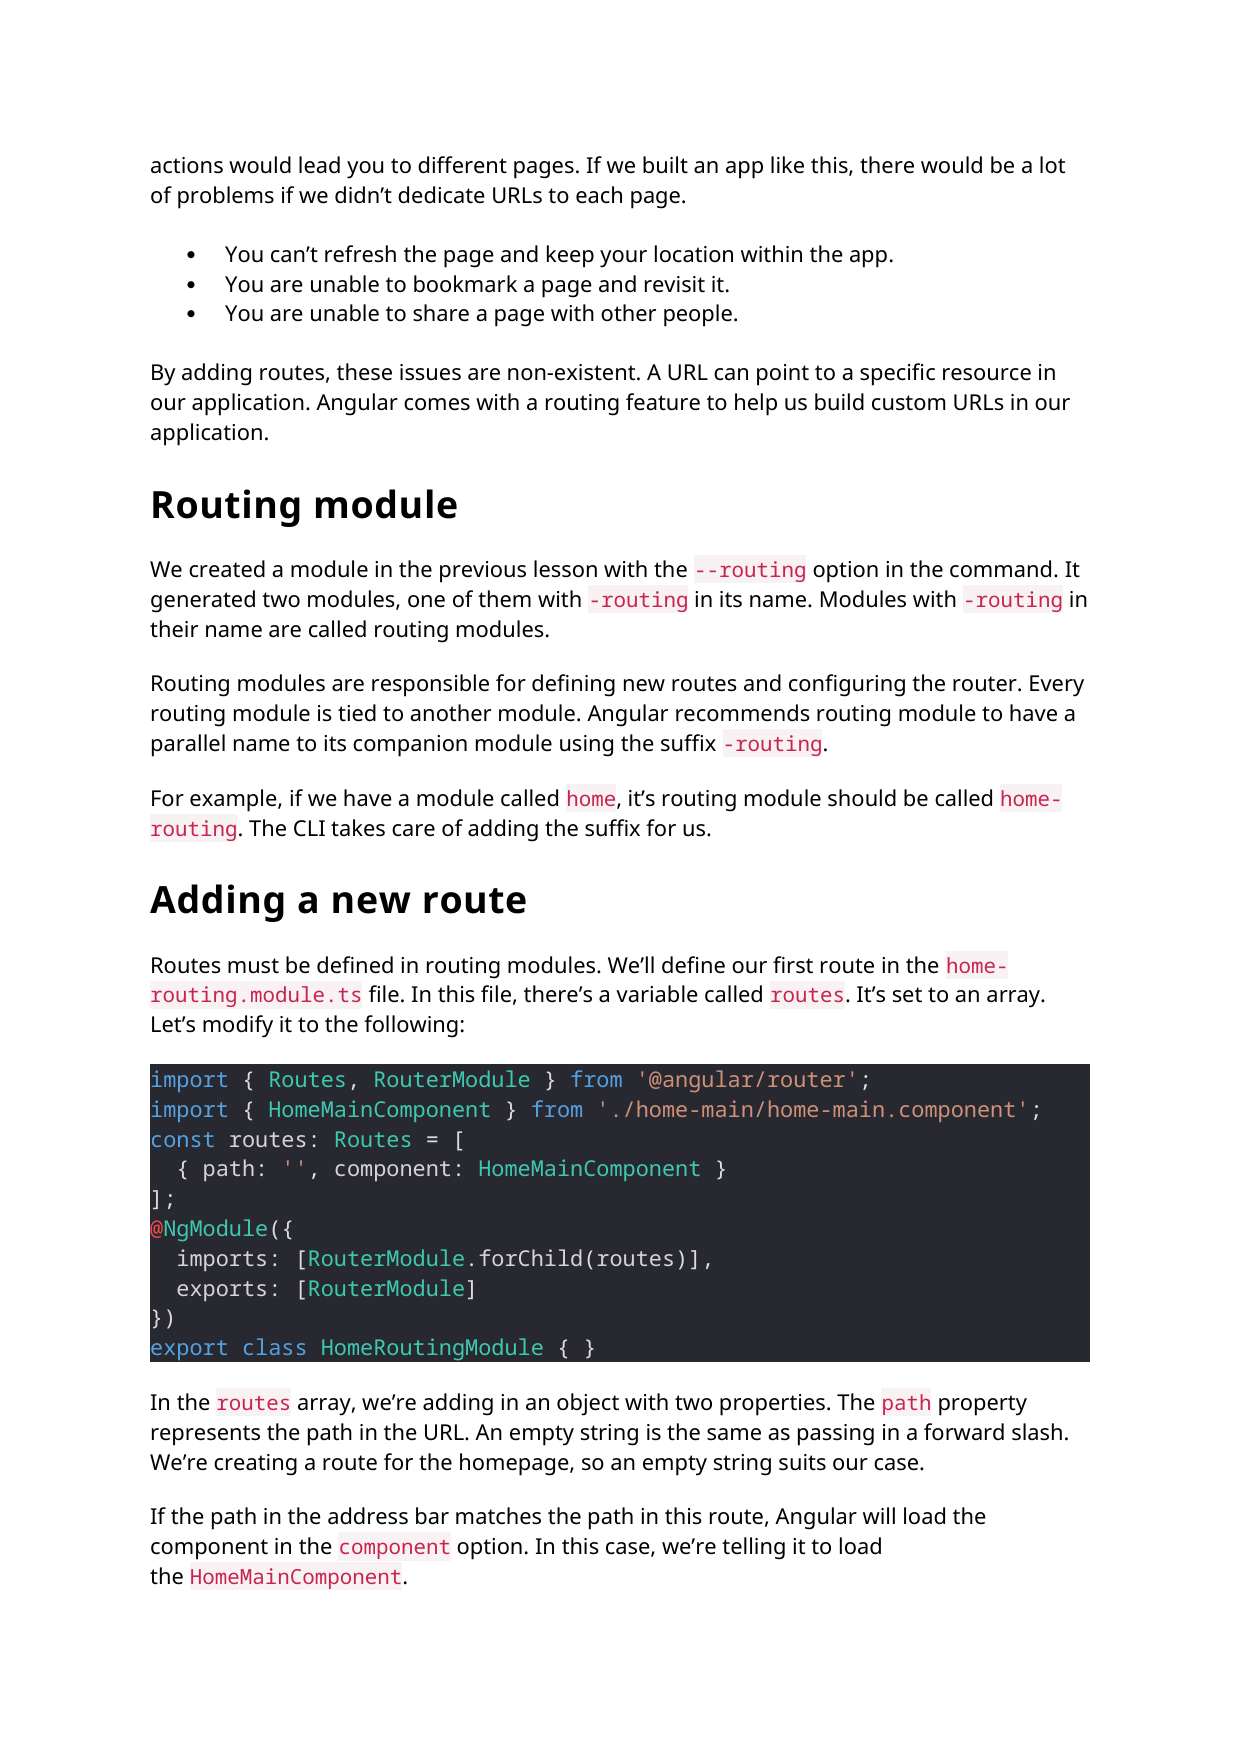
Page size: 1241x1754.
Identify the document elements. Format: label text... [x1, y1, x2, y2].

list You are unable to bookmark a page and revisit it. [187, 268, 1090, 298]
text We created a module in the previous lesson with the --routing option in the command. It generated two modules, one of them with -routing in its name. Modules with -routing in their name are called routing modules. [150, 554, 1090, 643]
text }) [150, 1302, 1090, 1332]
text Adding a new route [150, 873, 1090, 924]
text import { HomeMainComponent } from './home-main/home-main.component'; [150, 1094, 1090, 1123]
text export class HomeRoutingModule { } [150, 1332, 1090, 1362]
text ]; [150, 1183, 1090, 1213]
text By adding routes, these issues are non-existent. A URL can point to a specific resource in our application. Angular comes with a routing feature to help us build custom URLs in our application. [150, 357, 1090, 447]
text import { Routes, RouterModule } from '@angular/router'; [150, 1064, 1090, 1094]
text const routes: Routes = [ [150, 1123, 1090, 1153]
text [150, 150, 1090, 209]
text exports: [RouterModule] [150, 1272, 1090, 1302]
text For example, if we have a module called home, it’s routing module should be called home-routing. The CLI takes care of adding the suffix for us. [150, 783, 1090, 842]
text Routing modules are responsible for defining new routes and configuring the router. Every routing module is tied to another module. Angular recommends routing module to have a parallel name to its companion module using the suffix -routing. [150, 668, 1090, 758]
text imports: [RouterModule.forChild(routes)], [150, 1243, 1090, 1272]
text Routing module [150, 478, 1090, 529]
text @NgModule({ [150, 1213, 1090, 1243]
list You can’t refresh the page and keep your location within the app. [187, 239, 1090, 268]
text In the routes array, we’re adding in an object with two properties. The path property represents the path in the URL. An empty string is the same as passing in a forward slash. We’re creating a route for the homepage, so an empty string suits our case. [150, 1387, 1090, 1476]
text { path: '', component: HomeMainComponent } [150, 1153, 1090, 1183]
list You are unable to share a page with other people. [187, 298, 1090, 328]
text If the path in the address bar matches the path in this route, Angular will load the component in the component option. In this case, we’re telling it to load the HomeMainComponent. [150, 1501, 1090, 1591]
text Routes must be defined in routing modules. We’ll define our first route in the home-routing.module.ts file. In this file, there’s a variable called routes. It’s set to an array. Let’s modify it to the following: [150, 949, 1090, 1039]
